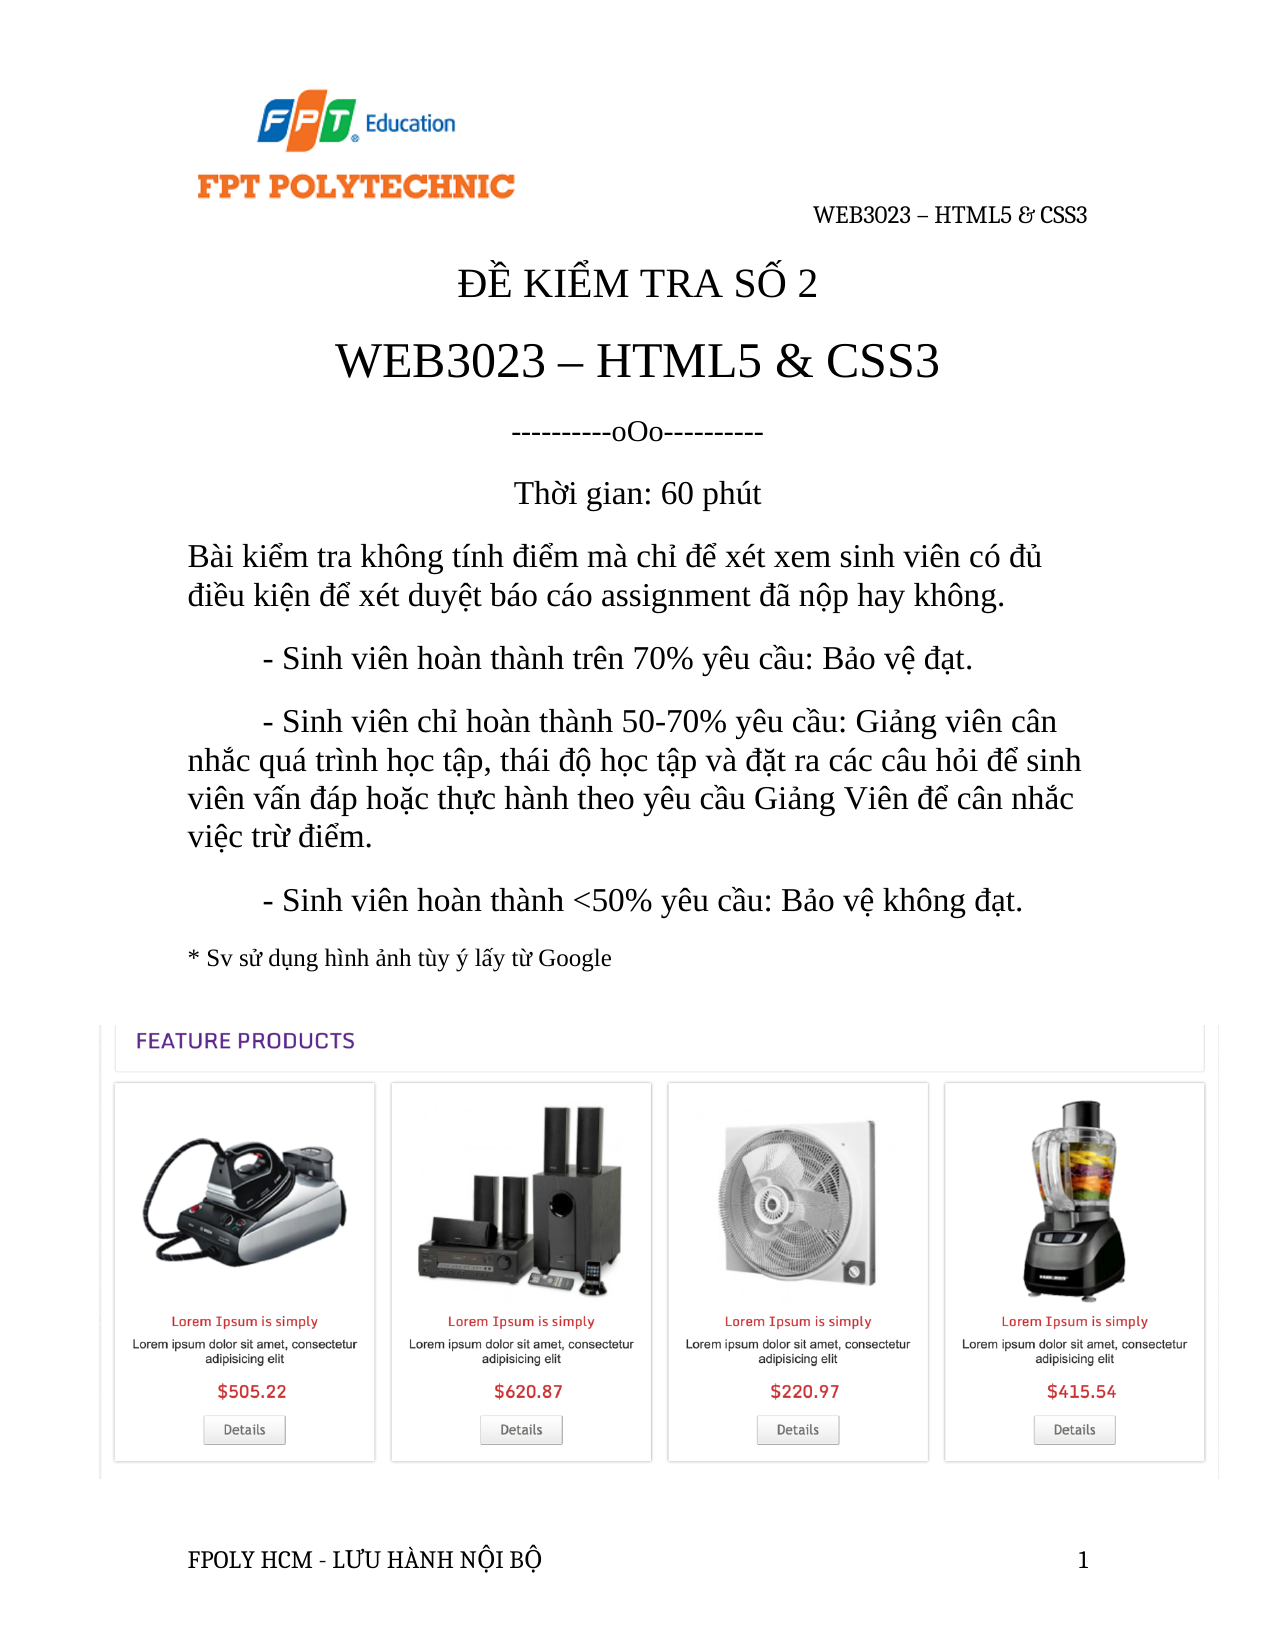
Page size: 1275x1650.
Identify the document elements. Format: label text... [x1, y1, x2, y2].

text - Sinh viên chỉ hoàn thành 50-70% yêu cầu: Giảng viên cân nhắc quá trình học tập, thái độ học tập và đặt ra các câu hỏi để sinh viên vấn đáp hoặc thực hành theo yêu cầu Giảng Viên để cân nhắc việc trừ điểm. [187, 702, 1087, 855]
text Thời gian: 60 phút [187, 473, 1087, 512]
picture [98, 1025, 1220, 1479]
text - Sinh viên hoàn thành <50% yêu cầu: Bảo vệ không đạt. [187, 880, 1087, 918]
text - Sinh viên hoàn thành trên 70% yêu cầu: Bảo vệ đạt. [187, 638, 1087, 677]
picture [187, 75, 525, 224]
text ----------oOo---------- [187, 414, 1087, 448]
text Bài kiểm tra không tính điểm mà chỉ để xét xem sinh viên có đủ điều kiện để xét duyệt báo cáo assignment đã nộp hay không. [187, 537, 1087, 613]
text * Sv sử dụng hình ảnh tùy ý lấy từ Google [187, 943, 1087, 972]
text WEB3023 – HTML5 & CSS3 [187, 331, 1087, 389]
text ĐỀ KIỂM TRA SỐ 2 [187, 258, 1087, 306]
